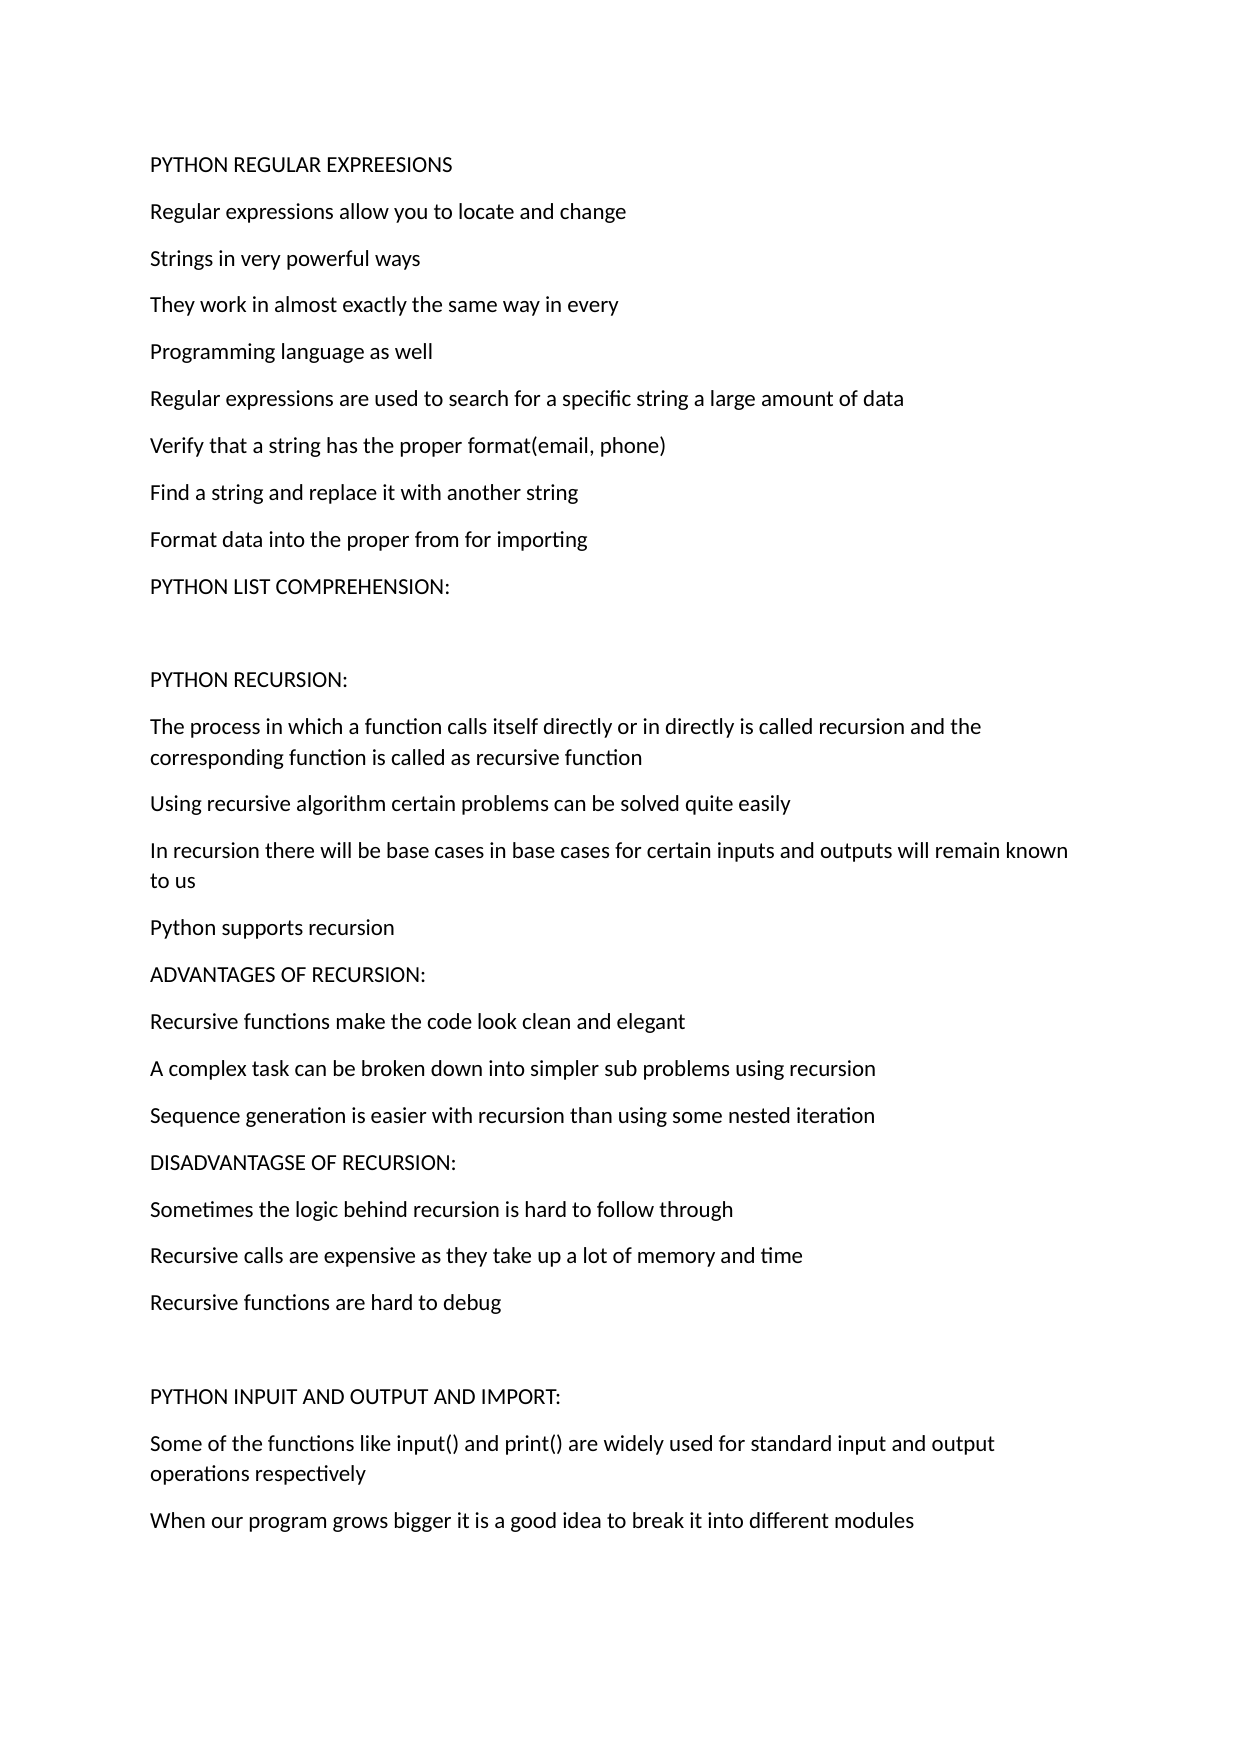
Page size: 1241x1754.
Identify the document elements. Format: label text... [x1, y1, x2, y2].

text A complex task can be broken down into simpler sub problems using recursion [150, 1054, 1090, 1082]
text Sometimes the logic behind recursion is hard to follow through [150, 1195, 1090, 1223]
text Verify that a string has the proper format(email, phone) [150, 431, 1090, 459]
text PYTHON LIST COMPREHENSION: [150, 572, 1090, 600]
text Recursive calls are expensive as they take up a lot of memory and time [150, 1242, 1090, 1270]
text When our program grows bigger it is a good idea to break it into different modules [150, 1506, 1090, 1534]
text Find a string and replace it with another string [150, 478, 1090, 506]
text The process in which a function calls itself directly or in directly is called recursion and the corresponding function is called as recursive function [150, 712, 1090, 771]
text PYTHON INPUIT AND OUTPUT AND IMPORT: [150, 1382, 1090, 1410]
text ADVANTAGES OF RECURSION: [150, 960, 1090, 988]
text Regular expressions allow you to locate and change [150, 197, 1090, 225]
text Format data into the proper from for importing [150, 525, 1090, 553]
text Sequence generation is easier with recursion than using some nested iteration [150, 1101, 1090, 1129]
text DISADVANTAGSE OF RECURSION: [150, 1148, 1090, 1176]
text Using recursive algorithm certain problems can be solved quite easily [150, 789, 1090, 818]
text They work in almost exactly the same way in every [150, 291, 1090, 319]
text Recursive functions make the code look clean and elegant [150, 1007, 1090, 1035]
text Some of the functions like input() and print() are widely used for standard input and output operations respectively [150, 1429, 1090, 1487]
text Strings in very powerful ways [150, 244, 1090, 272]
text Regular expressions are used to search for a specific string a large amount of data [150, 384, 1090, 412]
text In recursion there will be base cases in base cases for certain inputs and outputs will remain known to us [150, 836, 1090, 895]
text PYTHON REGULAR EXPREESIONS [150, 150, 1090, 178]
text Programming language as well [150, 337, 1090, 366]
text Python supports recursion [150, 913, 1090, 942]
text Recursive functions are hard to debug [150, 1288, 1090, 1317]
text PYTHON RECURSION: [150, 666, 1090, 694]
